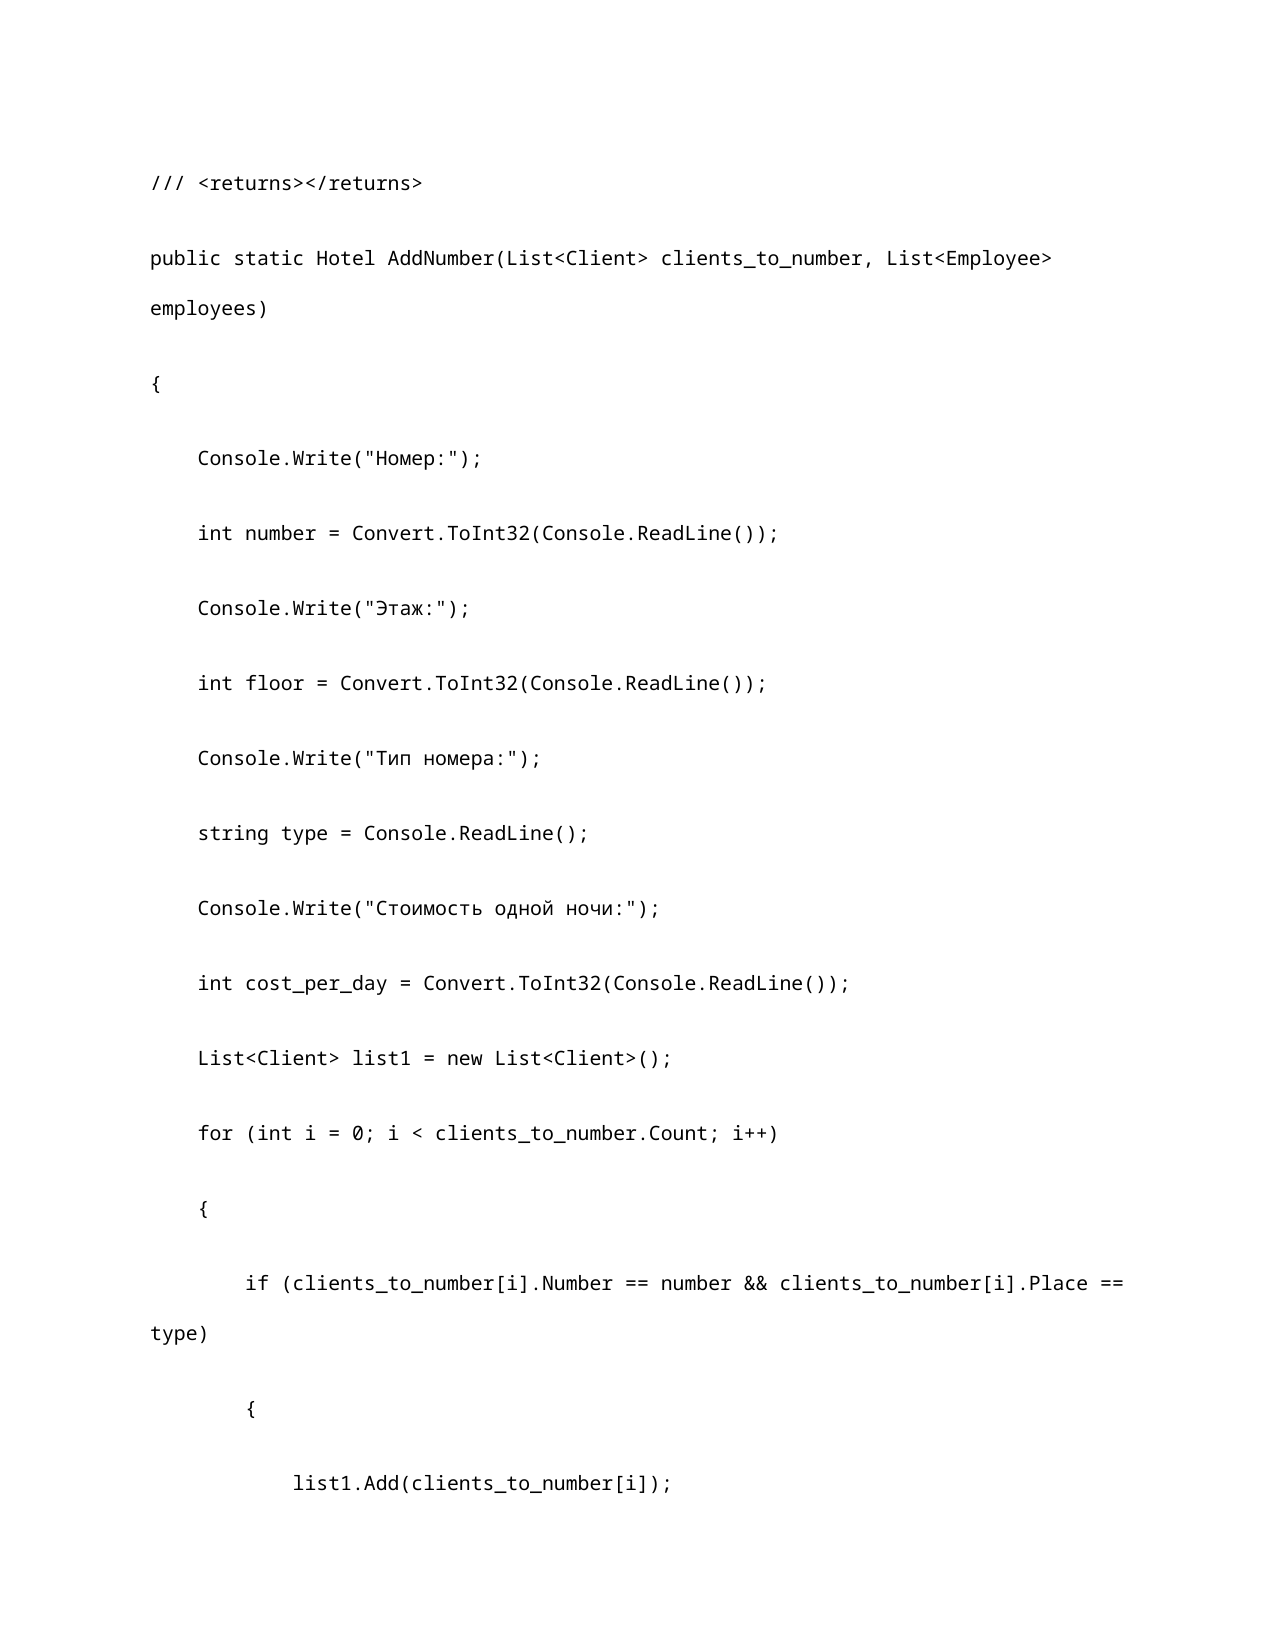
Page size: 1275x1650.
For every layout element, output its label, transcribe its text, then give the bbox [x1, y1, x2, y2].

text int number = Convert.ToInt32(Console.ReadLine()); [150, 500, 1125, 550]
text { [150, 350, 1125, 400]
text Console.Write("Тип номера:"); [150, 725, 1125, 775]
text for (int i = 0; i < clients_to_number.Count; i++) [150, 1100, 1125, 1150]
text { [150, 1375, 1125, 1425]
text { [150, 1175, 1125, 1225]
text int floor = Convert.ToInt32(Console.ReadLine()); [150, 650, 1125, 700]
text if (clients_to_number[i].Number == number && clients_to_number[i].Place == type) [150, 1250, 1125, 1350]
text Console.Write("Этаж:"); [150, 575, 1125, 625]
text string type = Console.ReadLine(); [150, 800, 1125, 850]
text Console.Write("Стоимость одной ночи:"); [150, 875, 1125, 925]
text List<Client> list1 = new List<Client>(); [150, 1025, 1125, 1075]
text list1.Add(clients_to_number[i]); [150, 1450, 1125, 1500]
text public static Hotel AddNumber(List<Client> clients_to_number, List<Employee> employees) [150, 225, 1125, 325]
text int cost_per_day = Convert.ToInt32(Console.ReadLine()); [150, 950, 1125, 1000]
text Console.Write("Номер:"); [150, 425, 1125, 475]
text /// <returns></returns> [150, 150, 1125, 200]
